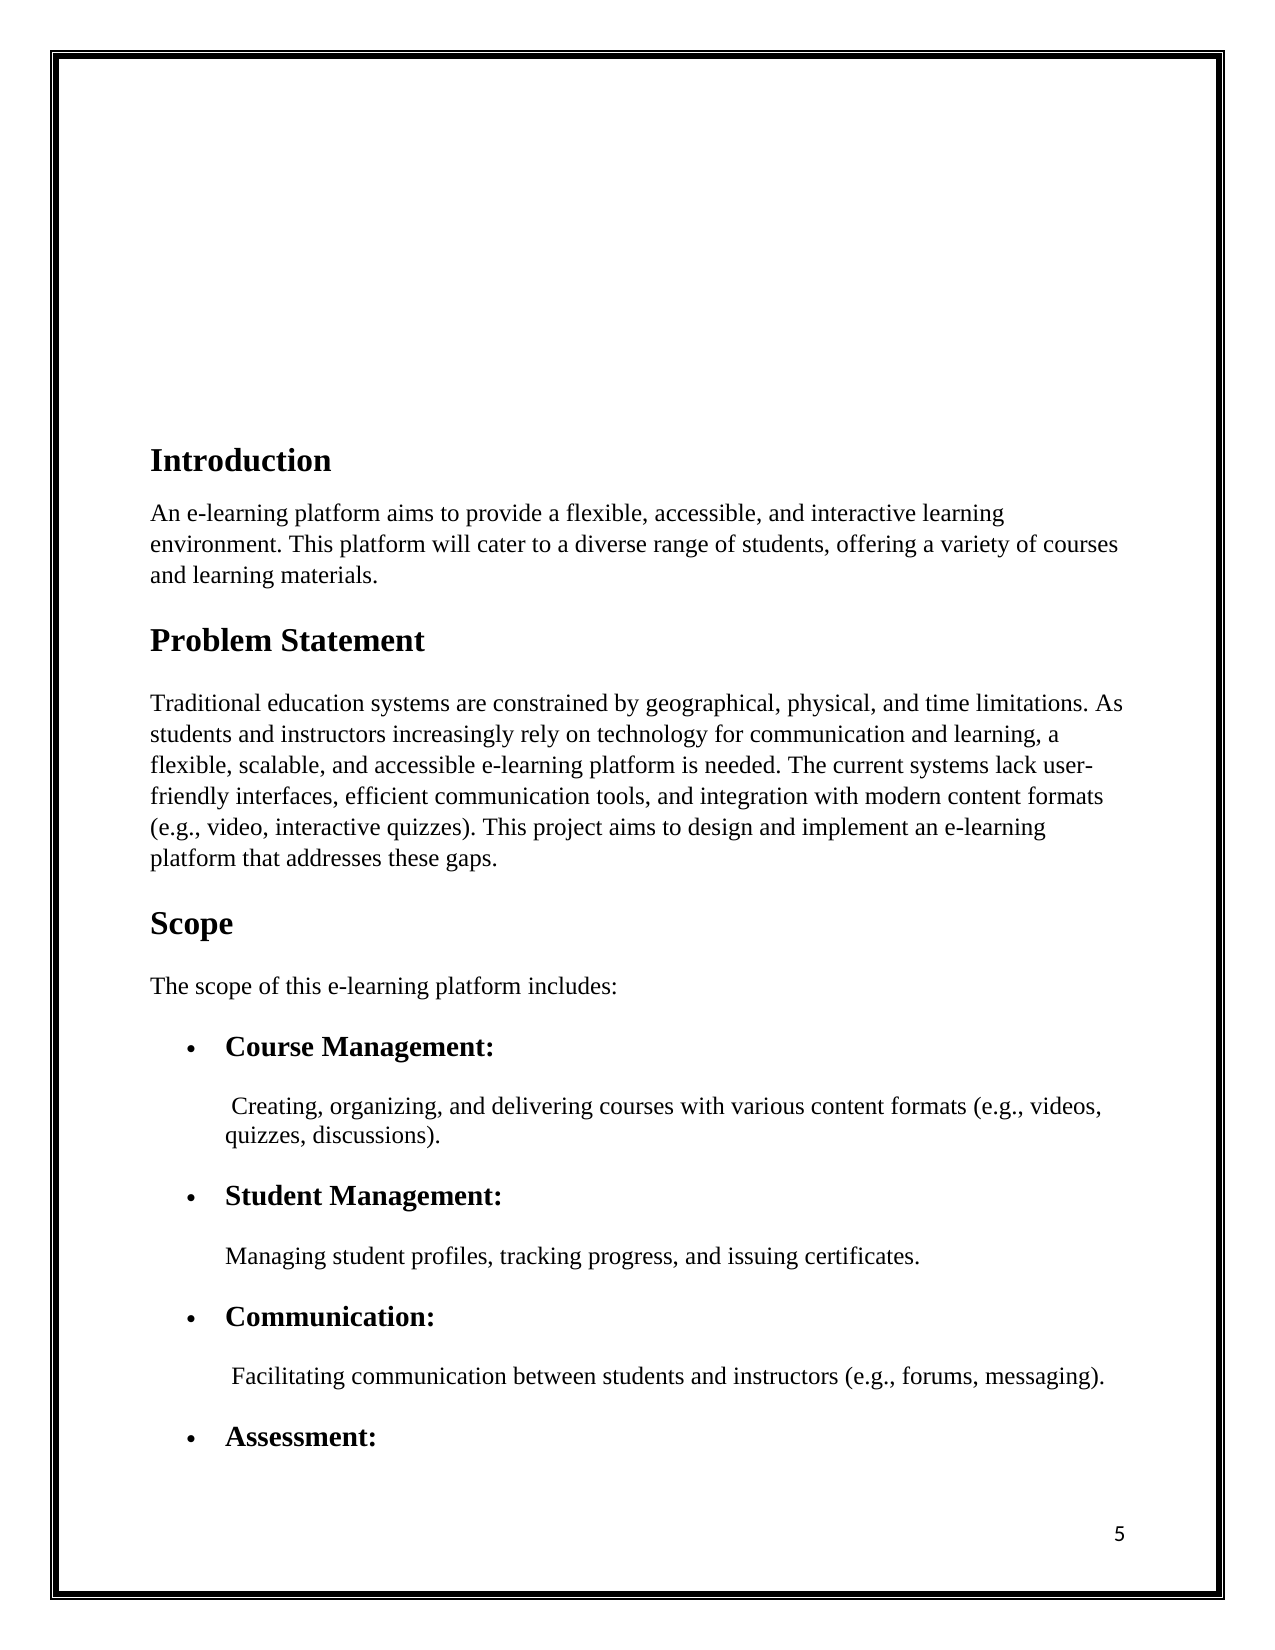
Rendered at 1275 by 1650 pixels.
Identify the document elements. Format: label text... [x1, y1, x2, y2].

list Communication: [187, 1299, 1125, 1332]
list Assessment: [187, 1419, 1125, 1453]
text Facilitating communication between students and instructors (e.g., forums, messaging). [225, 1361, 1125, 1390]
text Scope [150, 903, 1125, 942]
text Problem Statement [150, 620, 1125, 659]
text An e-learning platform aims to provide a flexible, accessible, and interactive learning environment. This platform will cater to a diverse range of students, offering a variety of courses and learning materials. [150, 498, 1125, 589]
text Traditional education systems are constrained by geographical, physical, and time limitations. As students and instructors increasingly rely on technology for communication and learning, a flexible, scalable, and accessible e-learning platform is needed. The current systems lack user-friendly interfaces, efficient communication tools, and integration with modern content formats (e.g., video, interactive quizzes). This project aims to design and implement an e-learning platform that addresses these gaps. [150, 688, 1125, 872]
list Student Management: [187, 1178, 1125, 1212]
text The scope of this e-learning platform includes: [150, 971, 1125, 999]
text Managing student profiles, tracking progress, and issuing certificates. [225, 1241, 1125, 1269]
text Introduction [150, 440, 1125, 478]
list Course Management: [187, 1029, 1125, 1062]
text Creating, organizing, and delivering courses with various content formats (e.g., videos, quizzes, discussions). [225, 1091, 1125, 1149]
